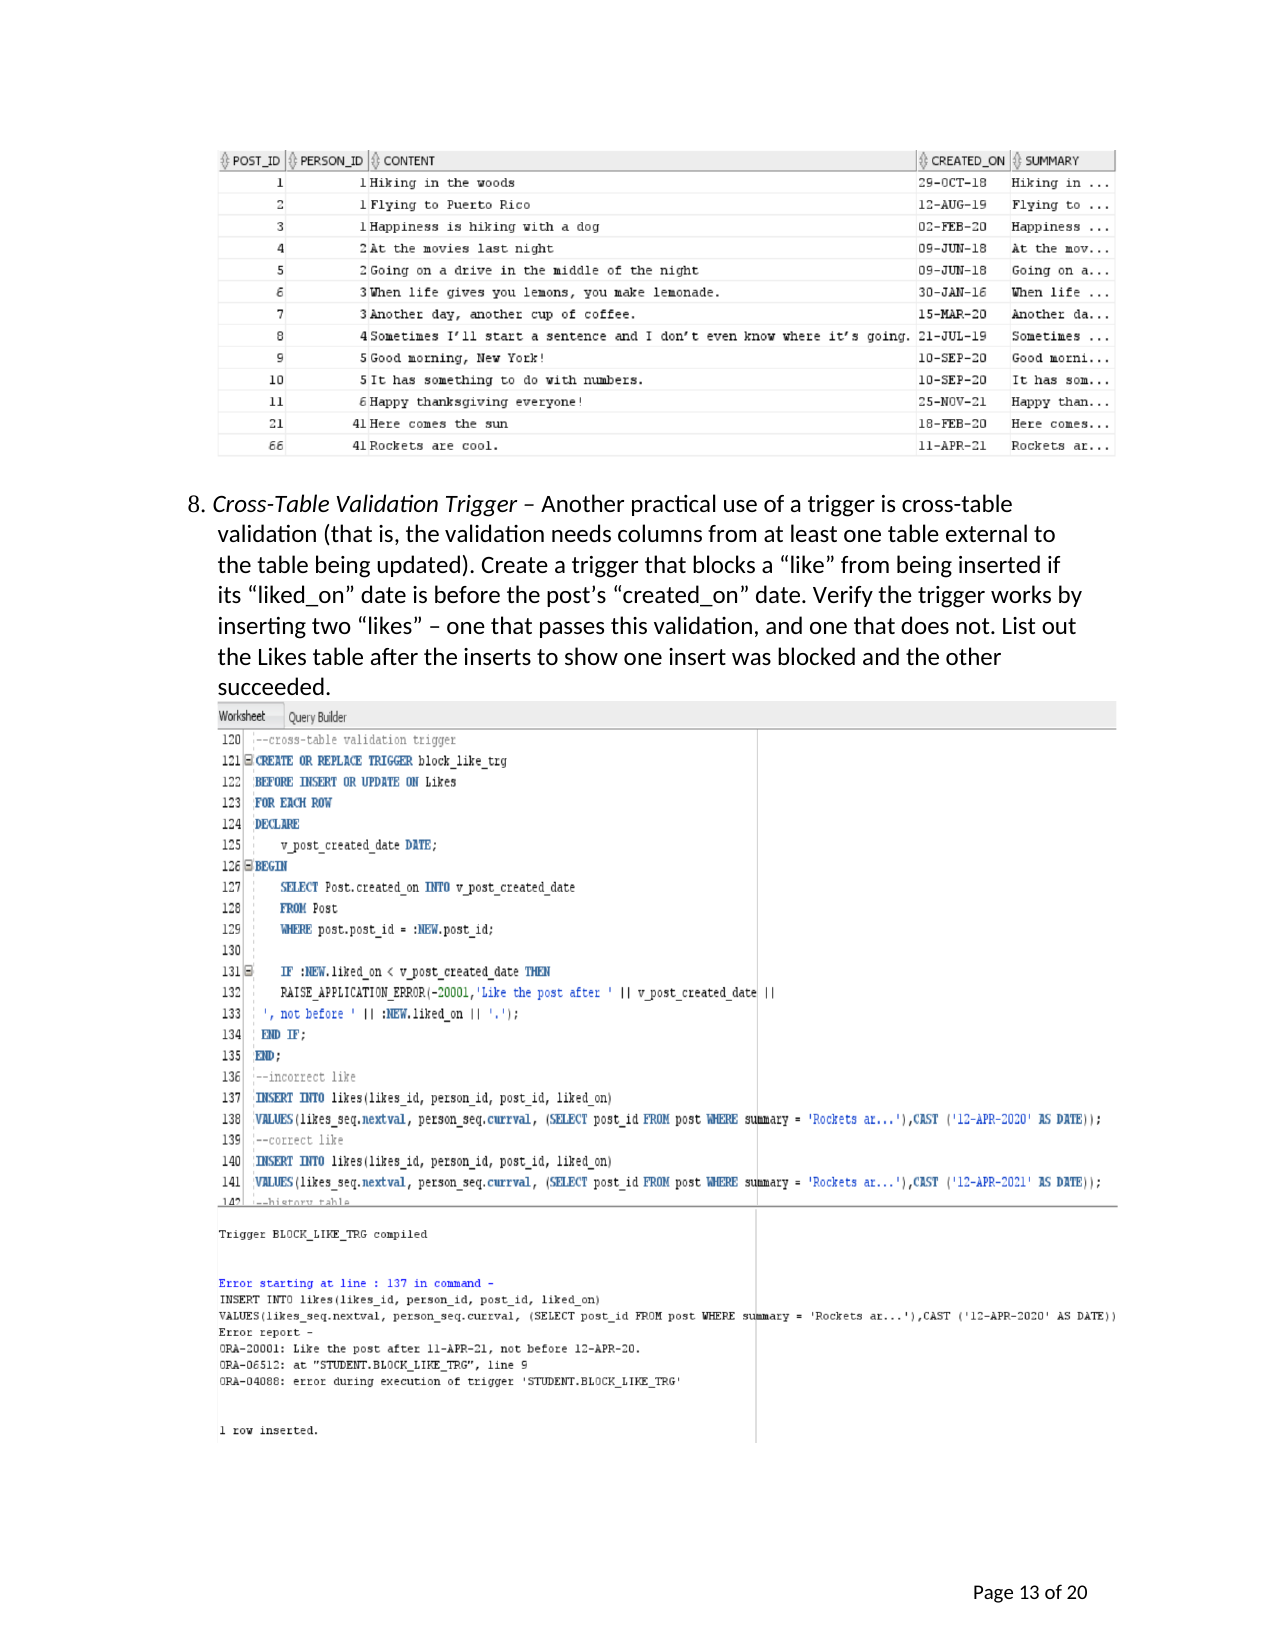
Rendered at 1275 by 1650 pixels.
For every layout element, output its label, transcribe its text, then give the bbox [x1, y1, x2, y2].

list Cross-Table Validation Trigger – Another practical use of a trigger is cross-table validation (that is, the validation needs columns from at least one table external to the table being updated). Create a trigger that blocks a “like” from being inserted if its “liked_on” date is before the post’s “created_on” date. Verify the trigger works by inserting two “likes” – one that passes this validation, and one that does not. List out the Likes table after the inserts to show one insert was blocked and the other succeeded. [187, 488, 1087, 702]
picture [217, 701, 1118, 1443]
picture [217, 150, 1117, 460]
